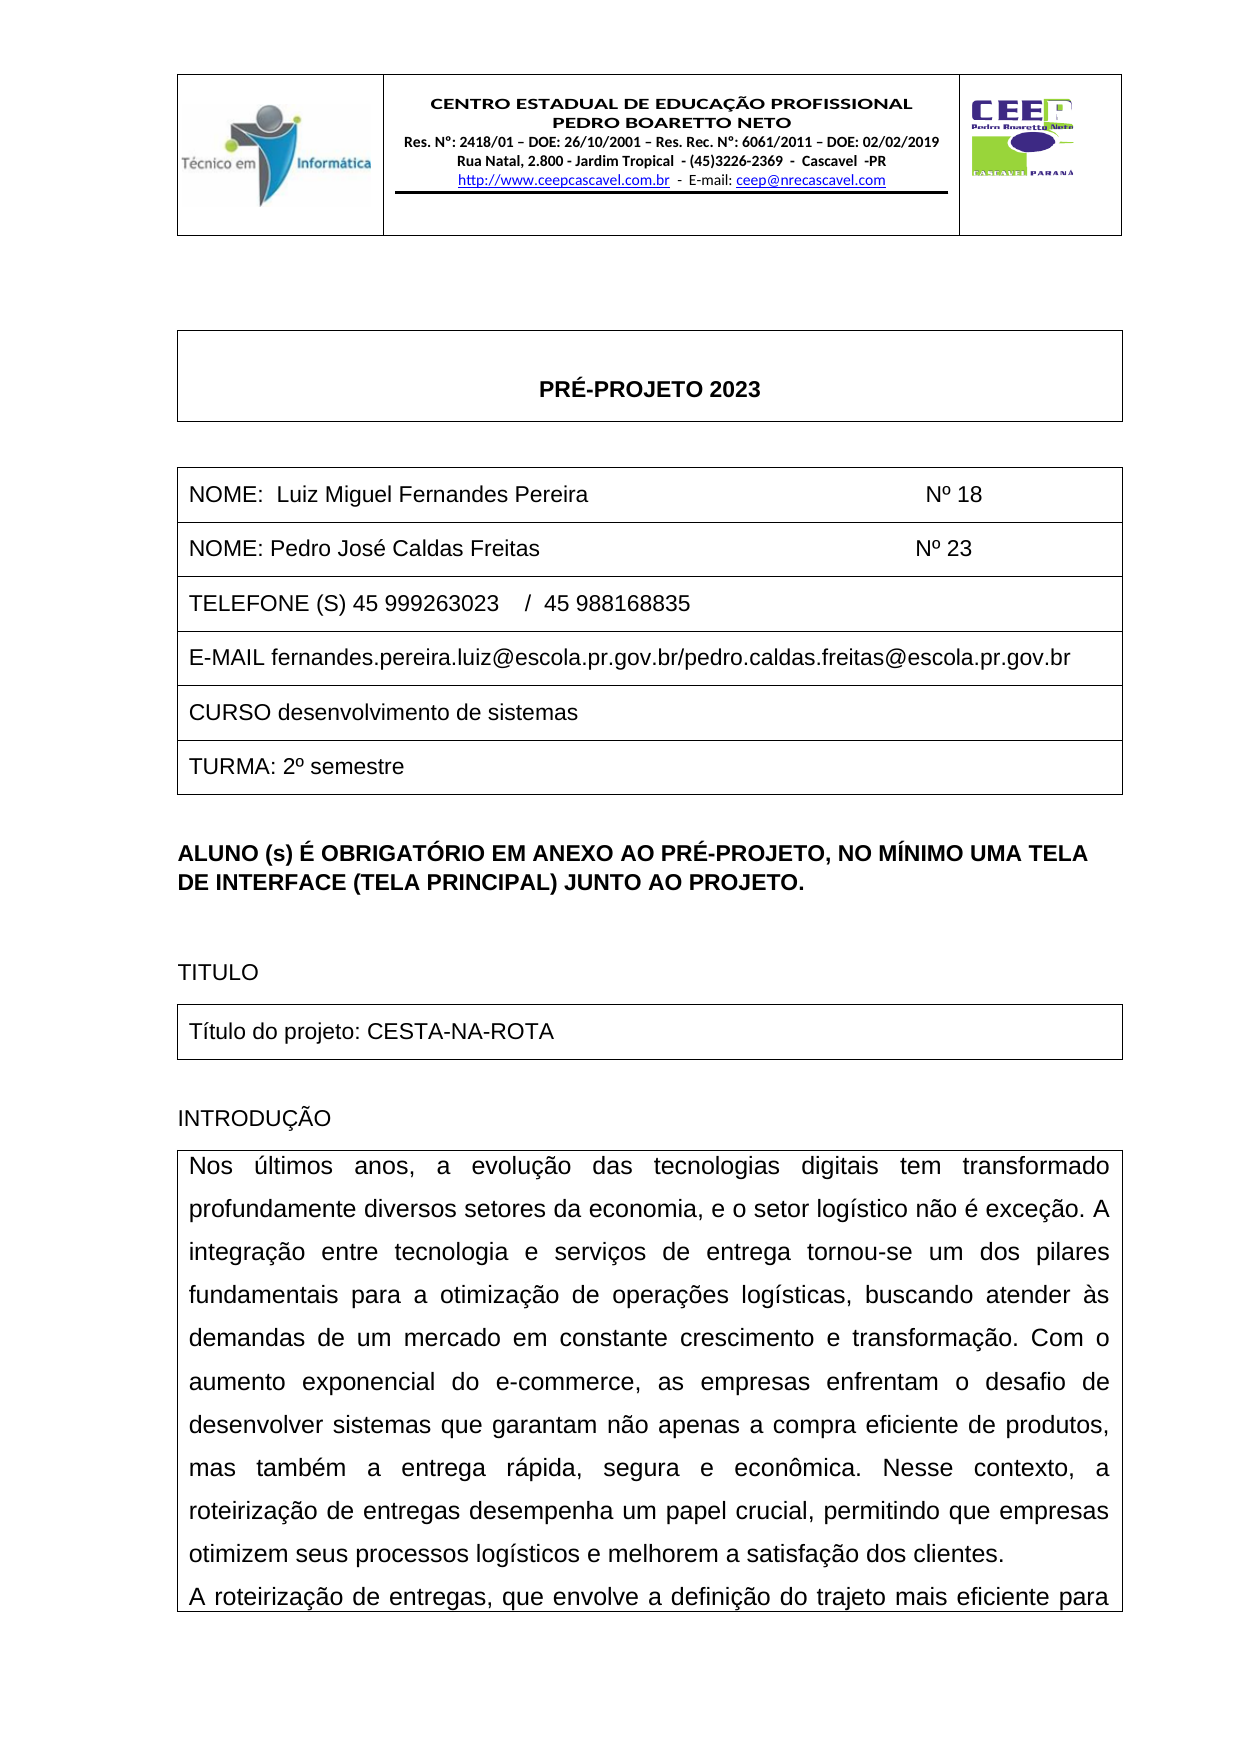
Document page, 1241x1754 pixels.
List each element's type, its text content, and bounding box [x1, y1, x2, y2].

table_cell NOME: Pedro José Caldas Freitas Nº 23 [178, 523, 1122, 576]
text TITULO [177, 959, 1122, 985]
text INTRODUÇÃO [177, 1105, 1122, 1131]
table_cell TELEFONE (S) 45 999263023 / 45 988168835 [178, 577, 1122, 631]
picture [181, 104, 371, 207]
table_cell CURSO desenvolvimento de sistemas [178, 686, 1122, 740]
table_header Título do projeto: CESTA-NA-ROTA [178, 1005, 1122, 1058]
text ALUNO (s) É OBRIGATÓRIO EM ANEXO AO PRÉ-PROJETO, NO MÍNIMO UMA TELA DE INTERFACE (TELA PRINCIPAL) JUNTO AO PROJETO. [177, 840, 1122, 895]
table_header NOME: Luiz Miguel Fernandes Pereira Nº 18 [178, 468, 1122, 522]
table_cell TURMA: 2º semestre [178, 741, 1122, 794]
table_header PRÉ-PROJETO 2023 [178, 331, 1122, 421]
table_cell E-MAIL fernandes.pereira.luiz@escola.pr.gov.br/pedro.caldas.freitas@escola.pr.gov.br [178, 632, 1122, 685]
